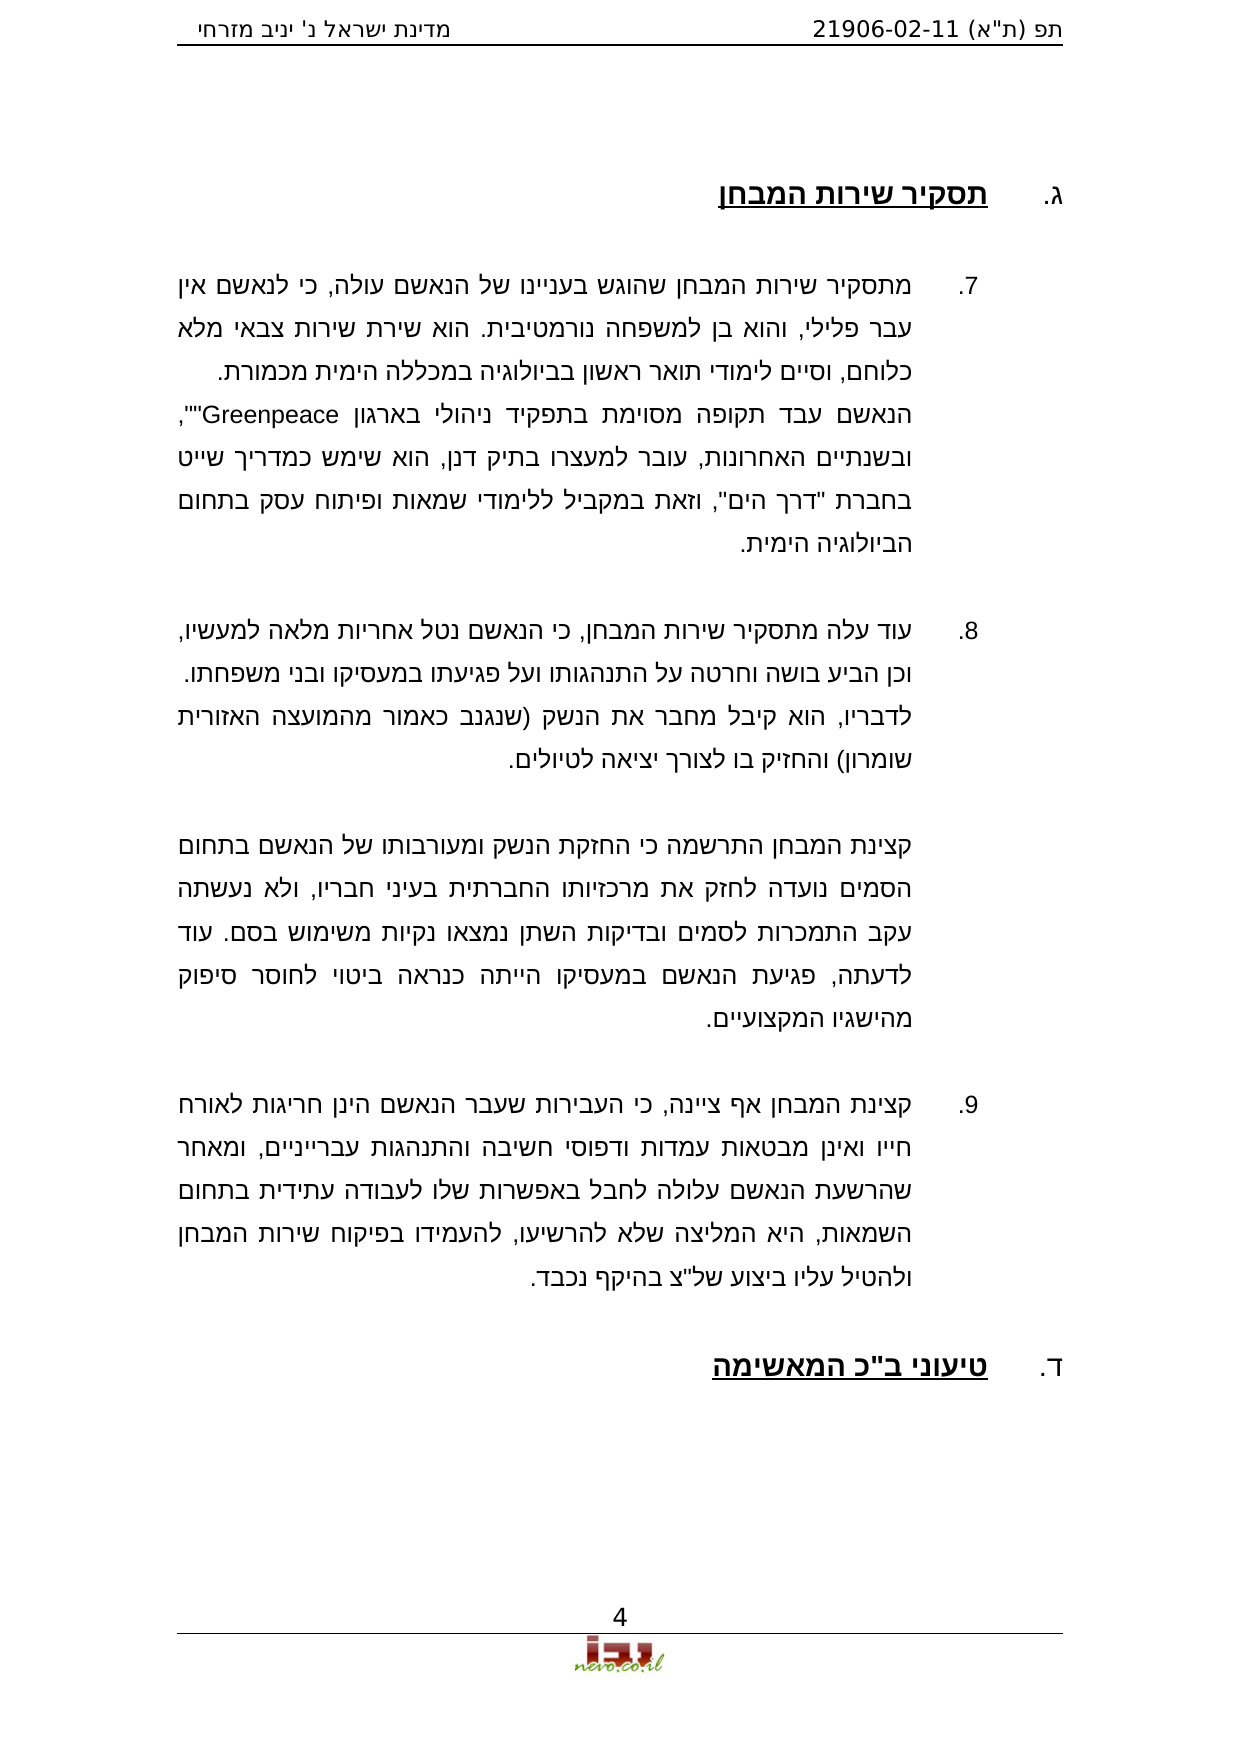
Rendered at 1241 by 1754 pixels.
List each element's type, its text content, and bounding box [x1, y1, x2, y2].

text 9. קצינת המבחן אף ציינה, כי העבירות שעבר הנאשם הינן חריגות לאורח חייו ואינן מבטאות עמדות ודפוסי חשיבה והתנהגות עברייניים, ומאחר שהרשעת הנאשם עלולה לחבל באפשרות שלו לעבודה עתידית בתחום השמאות, היא המליצה שלא להרשיעו, להעמידו בפיקוח שירות המבחן ולהטיל עליו ביצוע של"צ בהיקף נכבד. [177, 1090, 979, 1291]
text קצינת המבחן התרשמה כי החזקת הנשק ומעורבותו של הנאשם בתחום הסמים נועדה לחזק את מרכזיותו החברתית בעיני חבריו, ולא נעשתה עקב התמכרות לסמים ובדיקות השתן נמצאו נקיות משימוש בסם. עוד לדעתה, פגיעת הנאשם במעסיקו הייתה כנראה ביטוי לחוסר סיפוק מהישגיו המקצועיים. [177, 831, 979, 1032]
text ג. תסקיר שירות המבחן [177, 177, 1063, 211]
text 8. עוד עלה מתסקיר שירות המבחן, כי הנאשם נטל אחריות מלאה למעשיו, וכן הביע בושה וחרטה על התנהגותו ועל פגיעתו במעסיקו ובני משפחתו. [177, 616, 979, 687]
text הנאשם עבד תקופה מסוימת בתפקיד ניהולי בארגון Greenpeace"", ובשנתיים האחרונות, עובר למעצרו בתיק דנן, הוא שימש כמדריך שייט בחברת "דרך הים", וזאת במקביל ללימודי שמאות ופיתוח עסק בתחום הביולוגיה הימית. [177, 400, 979, 558]
text ד. טיעוני ב"כ המאשימה [177, 1349, 1063, 1382]
text לדבריו, הוא קיבל מחבר את הנשק (שנגנב כאמור מהמועצה האזורית שומרון) והחזיק בו לצורך יציאה לטיולים. [177, 702, 979, 774]
picture [574, 1635, 666, 1673]
text 7. מתסקיר שירות המבחן שהוגש בעניינו של הנאשם עולה, כי לנאשם אין עבר פלילי, והוא בן למשפחה נורמטיבית. הוא שירת שירות צבאי מלא כלוחם, וסיים לימודי תואר ראשון בביולוגיה במכללה הימית מכמורת. [177, 271, 979, 386]
